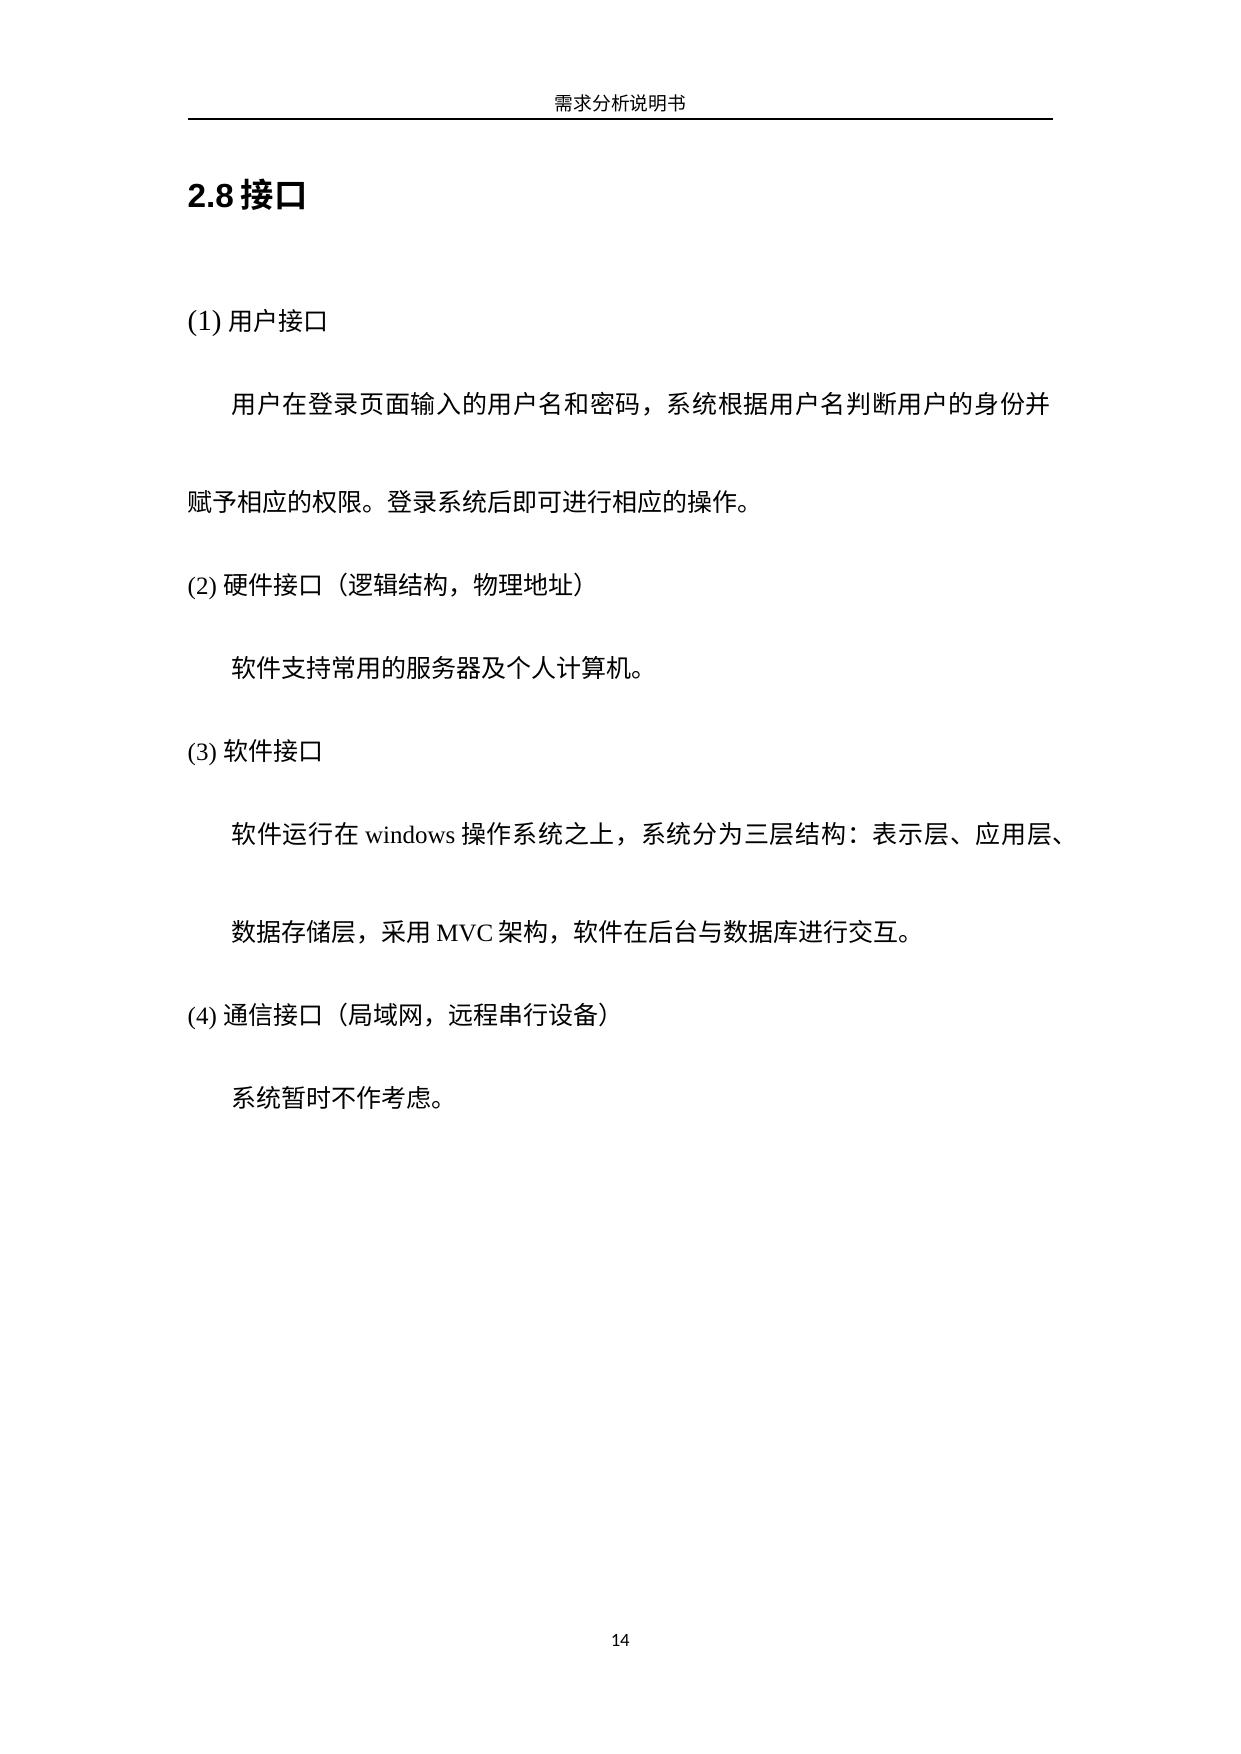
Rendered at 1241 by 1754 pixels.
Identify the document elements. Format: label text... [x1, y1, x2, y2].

text (4) 通信接口（局域网，远程串行设备） [187, 981, 1053, 1046]
text (3) 软件接口 [187, 717, 1053, 782]
text 软件运行在windows操作系统之上，系统分为三层结构：表示层、应用层、数据存储层，采用MVC架构，软件在后台与数据库进行交互。 [231, 800, 1053, 963]
text (2) 硬件接口（逻辑结构，物理地址） [187, 551, 1053, 616]
text 软件支持常用的服务器及个人计算机。 [187, 634, 1053, 699]
text 系统暂时不作考虑。 [187, 1064, 1053, 1129]
text 用户在登录页面输入的用户名和密码，系统根据用户名判断用户的身份并赋予相应的权限。登录系统后即可进行相应的操作。 [187, 370, 1053, 533]
text (1) 用户接口 [187, 287, 1053, 352]
subtitle 2.8接口 [187, 162, 1053, 227]
